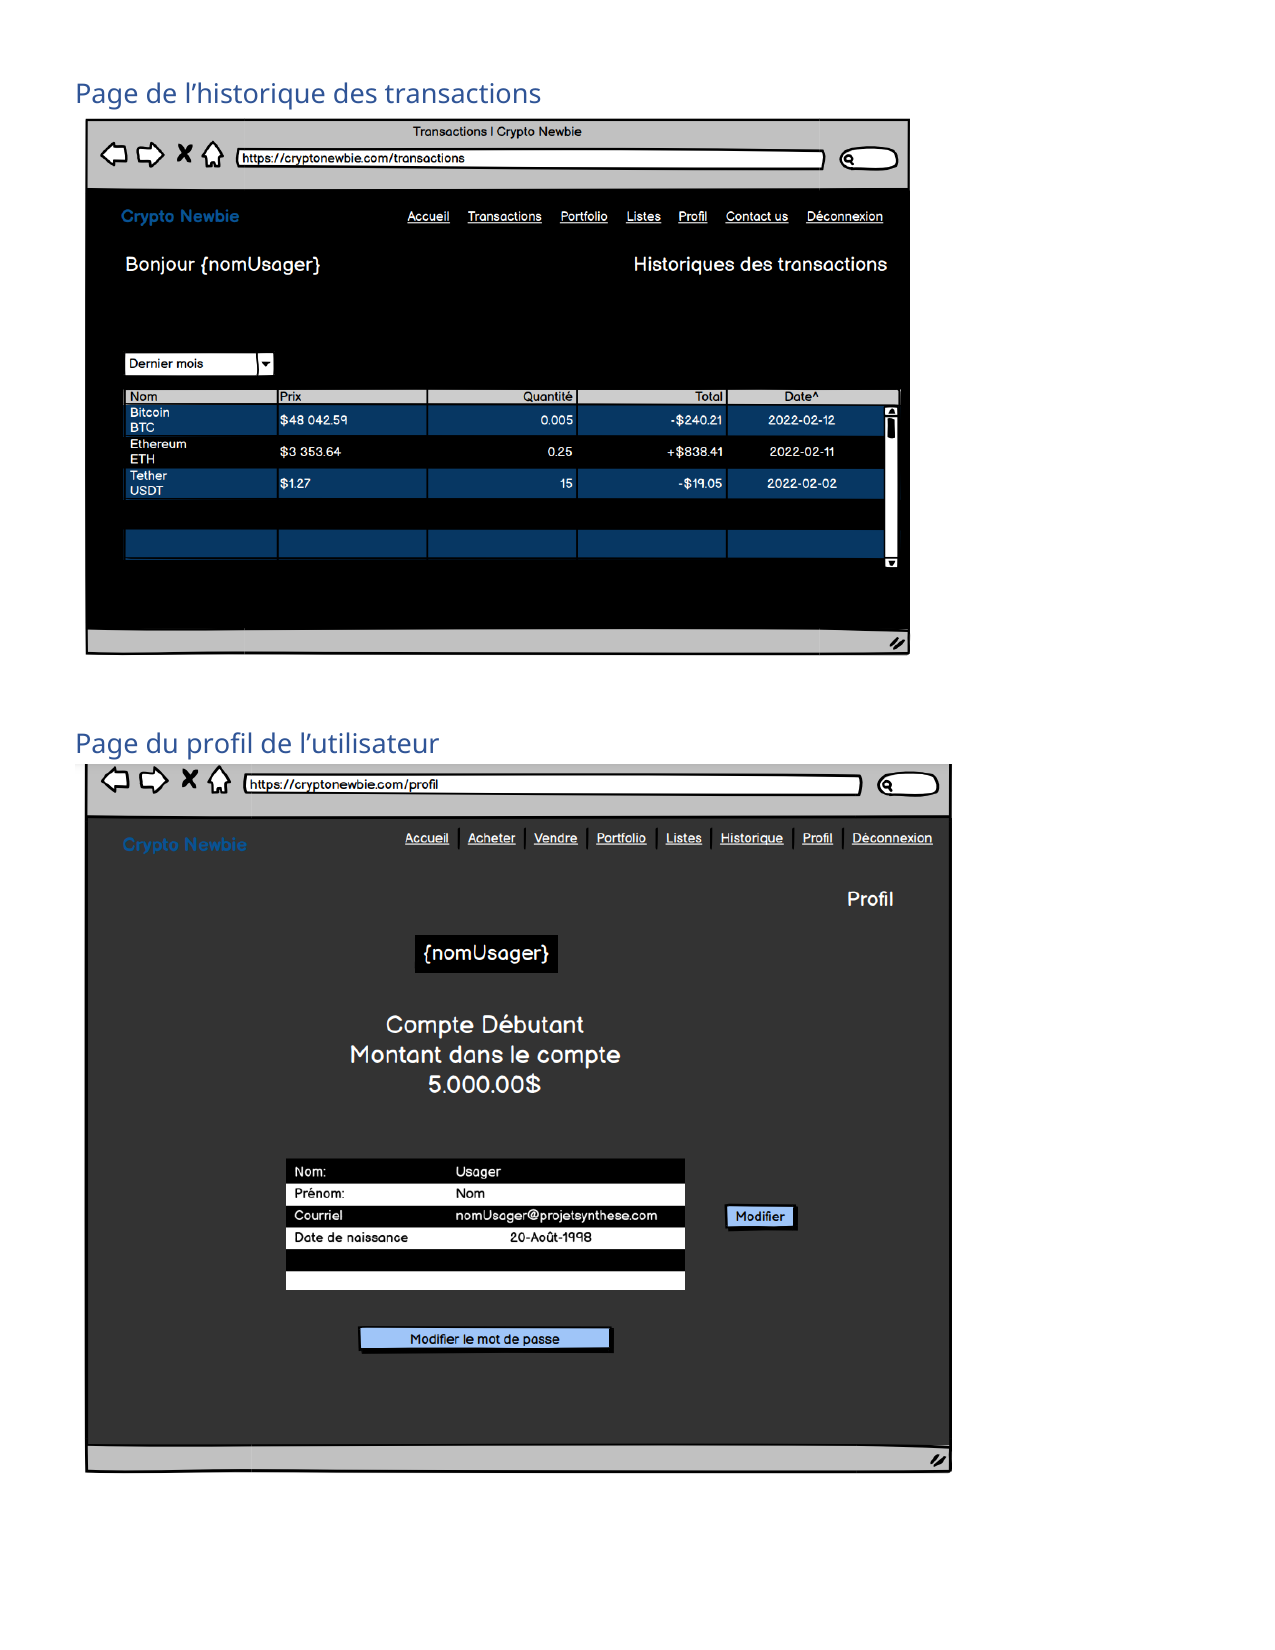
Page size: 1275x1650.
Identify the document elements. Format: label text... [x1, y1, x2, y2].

subtitle Page de l’historique des transactions [75, 75, 1200, 112]
subtitle Page du profil de l’utilisateur [75, 725, 1200, 762]
picture [75, 114, 915, 662]
picture [75, 764, 953, 1474]
